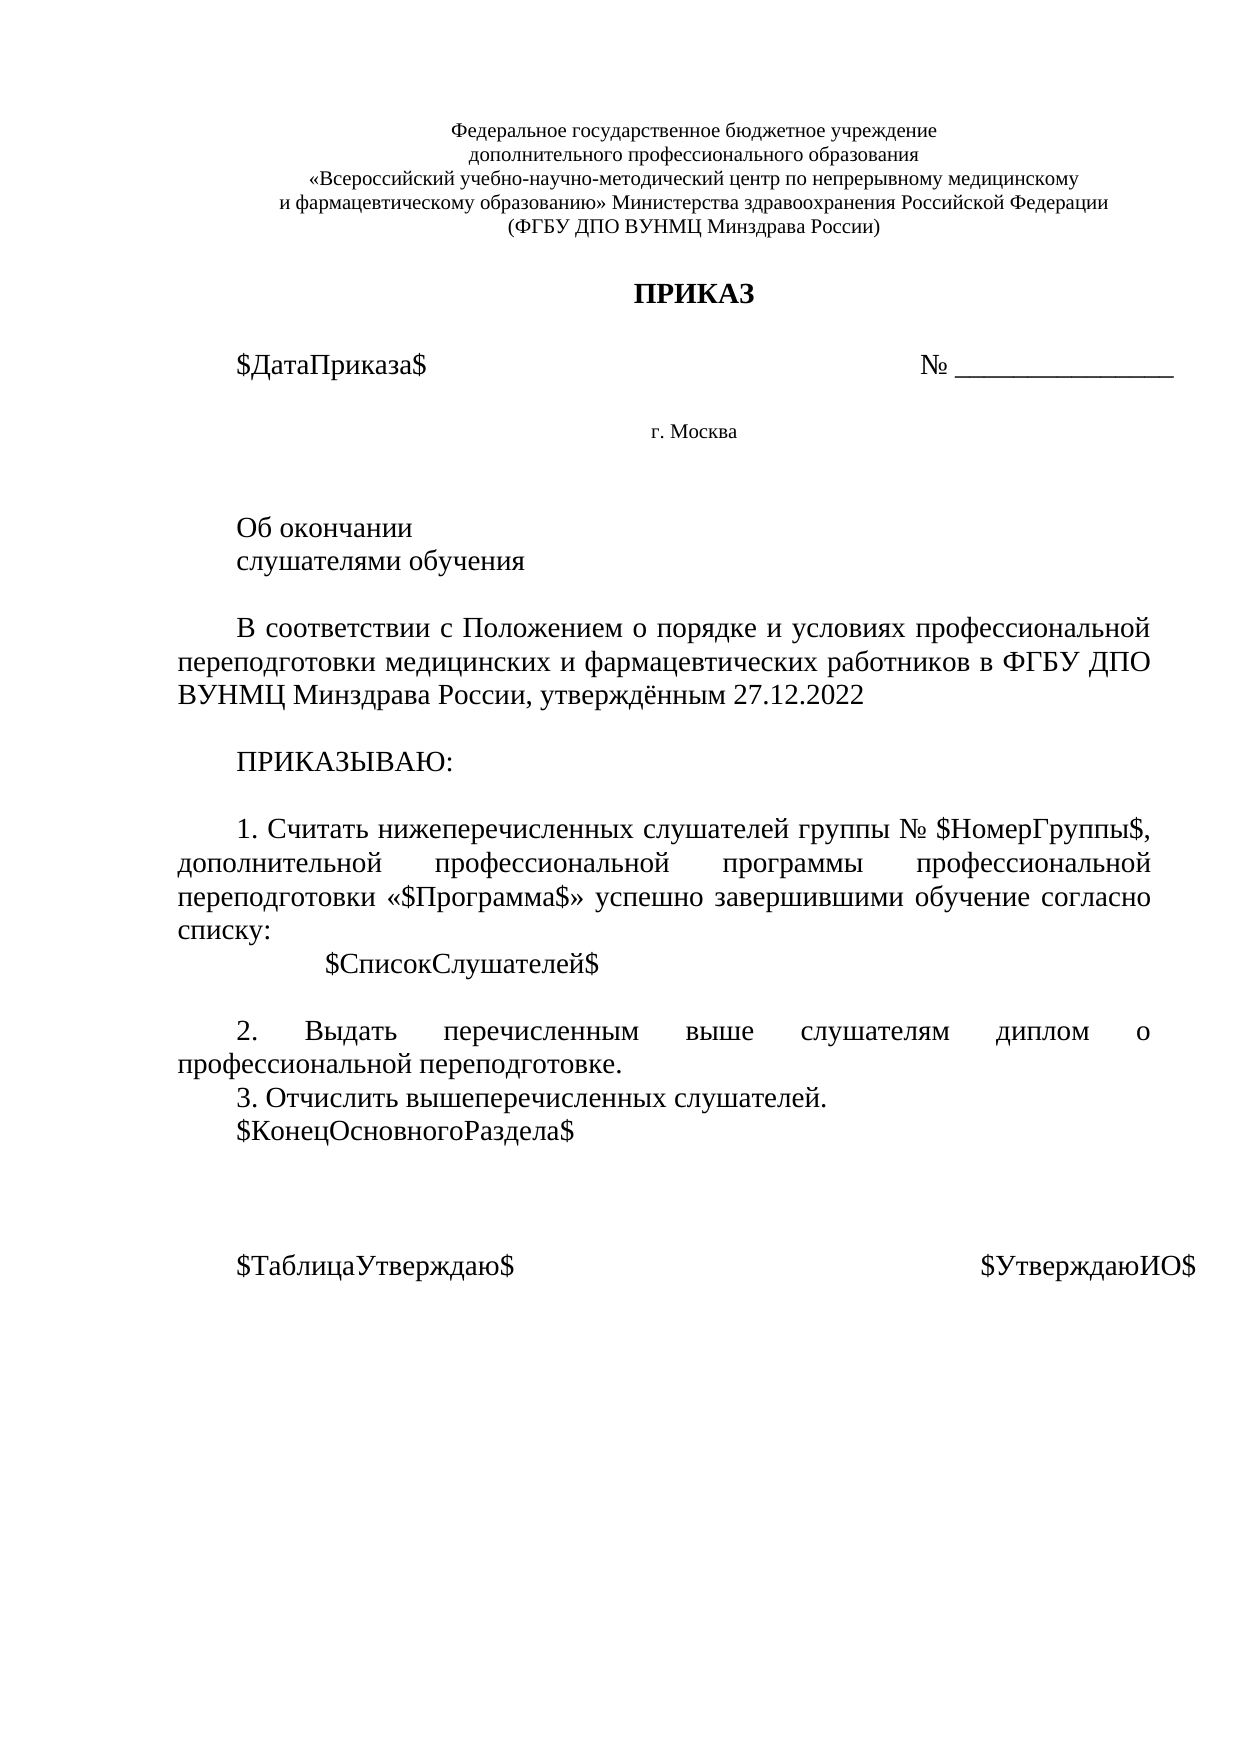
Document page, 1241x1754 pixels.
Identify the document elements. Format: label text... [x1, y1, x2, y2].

text дополнительного профессионального образования [177, 142, 1152, 166]
text Федеральное государственное бюджетное учреждение [177, 118, 1152, 142]
text $СписокСлушателей$ [251, 946, 1152, 979]
text 3. Отчислить вышеперечисленных слушателей. [177, 1080, 1152, 1113]
text 2. Выдать перечисленным выше слушателям диплом о профессиональной переподготовке. [177, 1013, 1152, 1080]
text ПРИКАЗЫВАЮ: [177, 744, 1152, 778]
table_header № _______________ [675, 348, 1185, 381]
text 1. Считать нижеперечисленных слушателей группы № $НомерГруппы$, дополнительной профессиональной программы профессиональной переподготовки «$Программа$» успешно завершившими обучение согласно списку: [177, 812, 1152, 946]
text В соответствии с Положением о порядке и условиях профессиональной переподготовки медицинских и фармацевтических работников в ФГБУ ДПО ВУНМЦ Минздрава России, утверждённым 27.12.2022 [177, 610, 1152, 711]
table_header $ТаблицаУтверждаю$ [166, 1248, 687, 1281]
text Об окончании [177, 510, 1152, 543]
text г. Москва [177, 419, 1152, 443]
text слушателями обучения [177, 543, 1152, 577]
text $КонецОсновногоРаздела$ [177, 1113, 1152, 1147]
text ПРИКАЗ [177, 276, 1152, 310]
table_header $ДатаПриказа$ [166, 348, 675, 381]
table_header $УтверждаюИО$ [687, 1248, 1207, 1281]
text и фармацевтическому образованию» Министерства здравоохранения Российской Федерации [177, 190, 1152, 214]
text «Всероссийский учебно-научно-методический центр по непрерывному медицинскому [177, 166, 1152, 190]
text (ФГБУ ДПО ВУНМЦ Минздрава России) [177, 214, 1152, 238]
